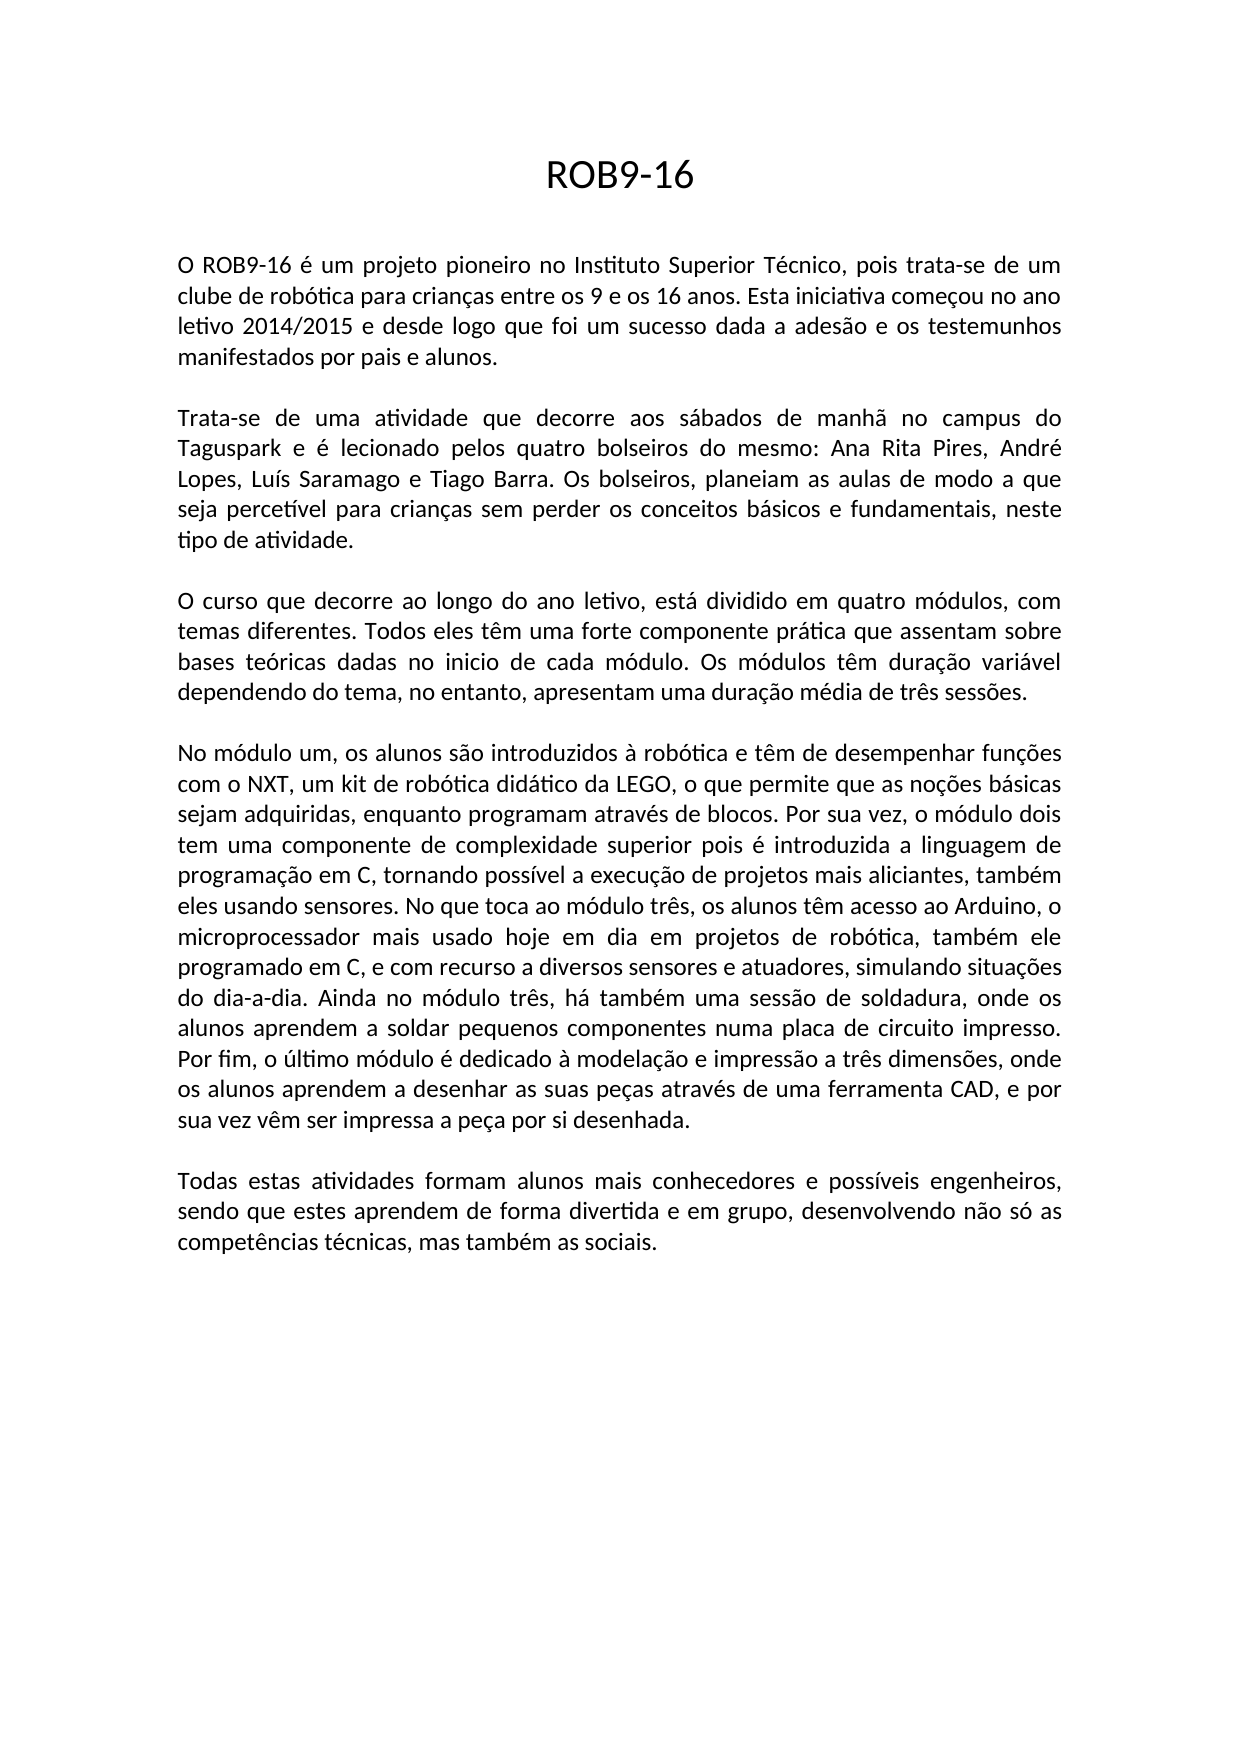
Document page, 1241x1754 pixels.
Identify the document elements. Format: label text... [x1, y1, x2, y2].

text No módulo um, os alunos são introduzidos à robótica e têm de desempenhar funções com o NXT, um kit de robótica didático da LEGO, o que permite que as noções básicas sejam adquiridas, enquanto programam através de blocos. Por sua vez, o módulo dois tem uma componente de complexidade superior pois é introduzida a linguagem de programação em C, tornando possível a execução de projetos mais aliciantes, também eles usando sensores. No que toca ao módulo três, os alunos têm acesso ao Arduino, o microprocessador mais usado hoje em dia em projetos de robótica, também ele programado em C, e com recurso a diversos sensores e atuadores, simulando situações do dia-a-dia. Ainda no módulo três, há também uma sessão de soldadura, onde os alunos aprendem a soldar pequenos componentes numa placa de circuito impresso. Por fim, o último módulo é dedicado à modelação e impressão a três dimensões, onde os alunos aprendem a desenhar as suas peças através de uma ferramenta CAD, e por sua vez vêm ser impressa a peça por si desenhada. [177, 738, 1063, 1134]
text Todas estas atividades formam alunos mais conhecedores e possíveis engenheiros, sendo que estes aprendem de forma divertida e em grupo, desenvolvendo não só as competências técnicas, mas também as sociais. [177, 1165, 1063, 1256]
text ROB9-16 [177, 148, 1063, 198]
text O curso que decorre ao longo do ano letivo, está dividido em quatro módulos, com temas diferentes. Todos eles têm uma forte componente prática que assentam sobre bases teóricas dadas no inicio de cada módulo. Os módulos têm duração variável dependendo do tema, no entanto, apresentam uma duração média de três sessões. [177, 585, 1063, 707]
text Trata-se de uma atividade que decorre aos sábados de manhã no campus do Taguspark e é lecionado pelos quatro bolseiros do mesmo: Ana Rita Pires, André Lopes, Luís Saramago e Tiago Barra. Os bolseiros, planeiam as aulas de modo a que seja percetível para crianças sem perder os conceitos básicos e fundamentais, neste tipo de atividade. [177, 402, 1063, 554]
text O ROB9-16 é um projeto pioneiro no Instituto Superior Técnico, pois trata-se de um clube de robótica para crianças entre os 9 e os 16 anos. Esta iniciativa começou no ano letivo 2014/2015 e desde logo que foi um sucesso dada a adesão e os testemunhos manifestados por pais e alunos. [177, 249, 1063, 371]
